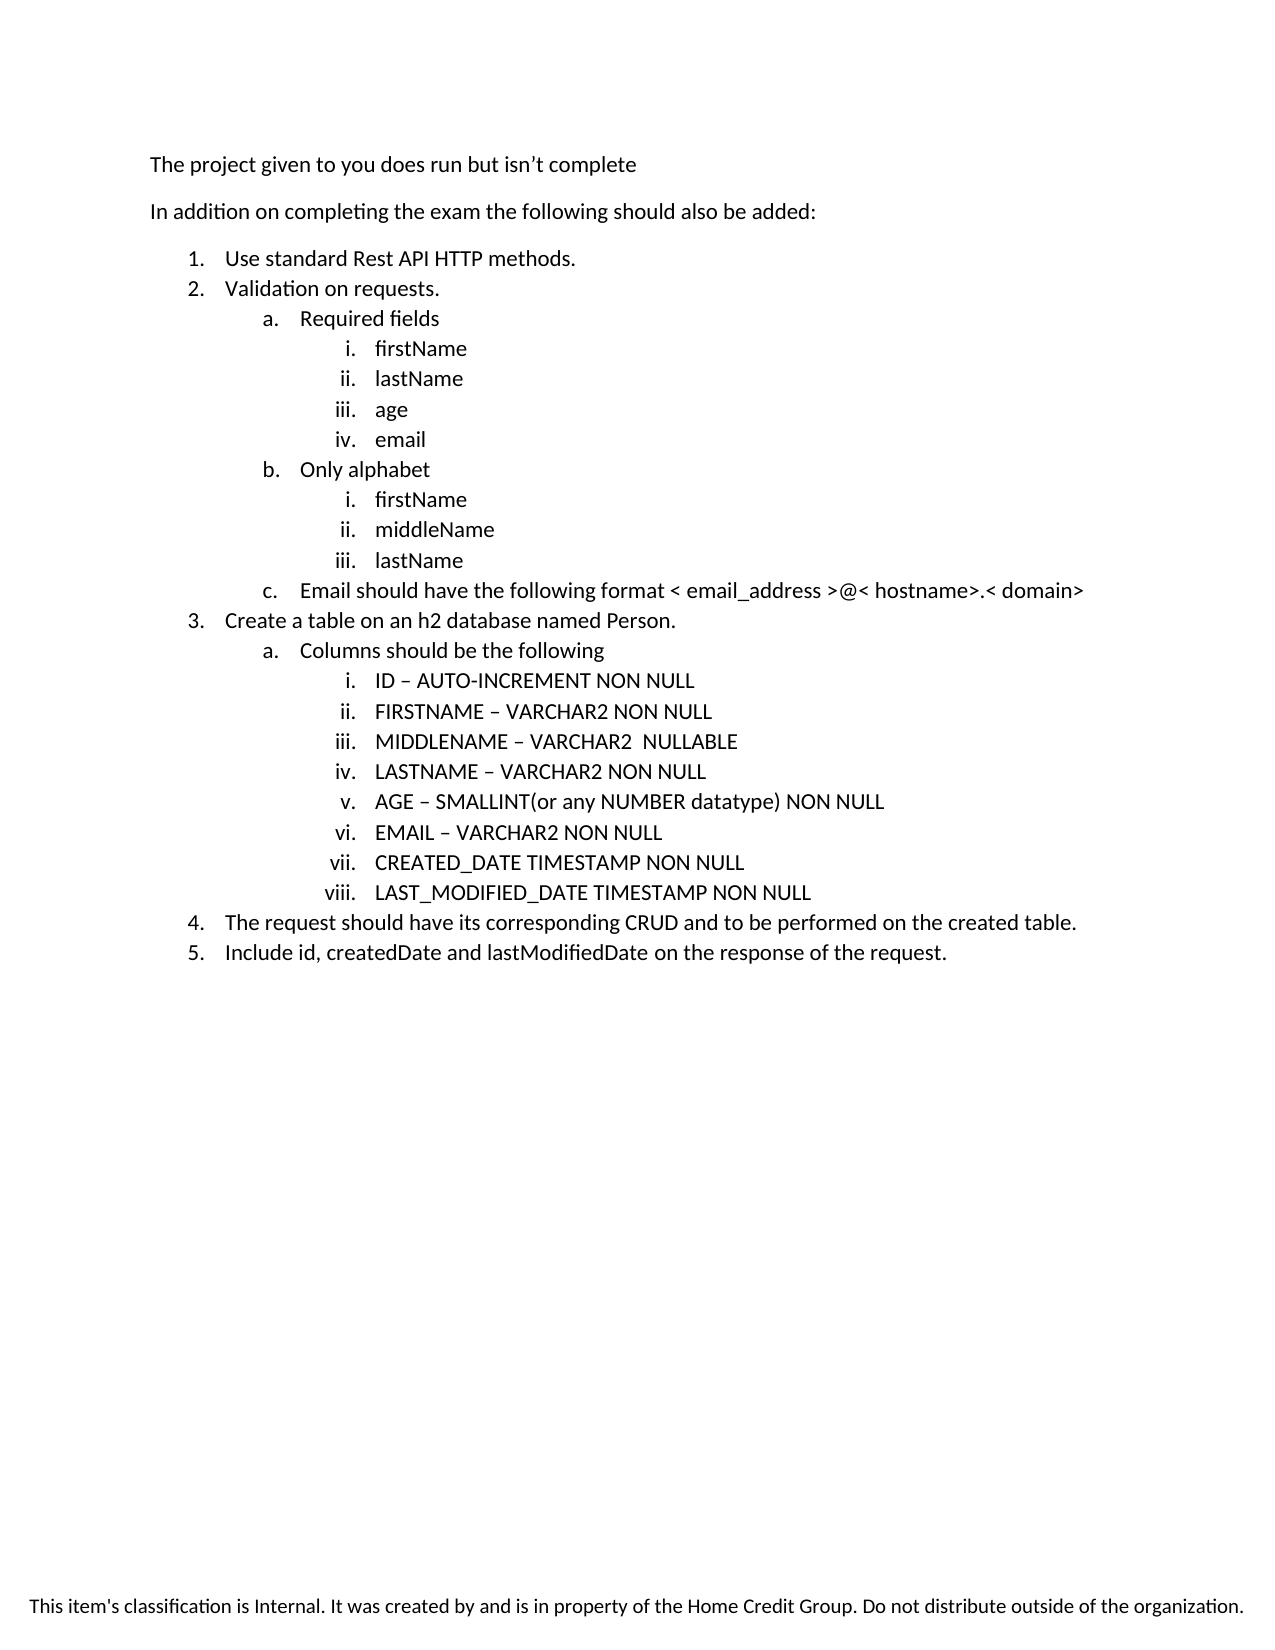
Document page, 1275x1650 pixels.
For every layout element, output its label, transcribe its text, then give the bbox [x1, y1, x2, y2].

list Only alphabet [262, 455, 1125, 483]
list FIRSTNAME – VARCHAR2 NON NULL [356, 697, 1125, 725]
list EMAIL – VARCHAR2 NON NULL [356, 818, 1125, 846]
list lastName [356, 546, 1125, 574]
list ID – AUTO-INCREMENT NON NULL [356, 667, 1125, 695]
list AGE – SMALLINT(or any NUMBER datatype) NON NULL [356, 787, 1125, 816]
list Columns should be the following [262, 636, 1125, 664]
list Create a table on an h2 database named Person. [187, 606, 1125, 634]
list CREATED_DATE TIMESTAMP NON NULL [356, 848, 1125, 876]
list Include id, createdDate and lastModifiedDate on the response of the request. [187, 938, 1125, 967]
list Validation on requests. [187, 274, 1125, 302]
list middleName [356, 516, 1125, 544]
list LASTNAME – VARCHAR2 NON NULL [356, 757, 1125, 785]
list Required fields [262, 304, 1125, 332]
list Email should have the following format < email_address >@< hostname>.< domain> [262, 576, 1125, 604]
text The project given to you does run but isn’t complete [150, 150, 1125, 178]
list Use standard Rest API HTTP methods. [187, 244, 1125, 272]
list age [356, 395, 1125, 423]
list MIDDLENAME – VARCHAR2 NULLABLE [356, 727, 1125, 755]
text In addition on completing the exam the following should also be added: [150, 197, 1125, 225]
list lastName [356, 364, 1125, 393]
list firstName [356, 485, 1125, 513]
list email [356, 425, 1125, 453]
list The request should have its corresponding CRUD and to be performed on the created table. [187, 908, 1125, 936]
list firstName [356, 334, 1125, 362]
list LAST_MODIFIED_DATE TIMESTAMP NON NULL [356, 878, 1125, 906]
